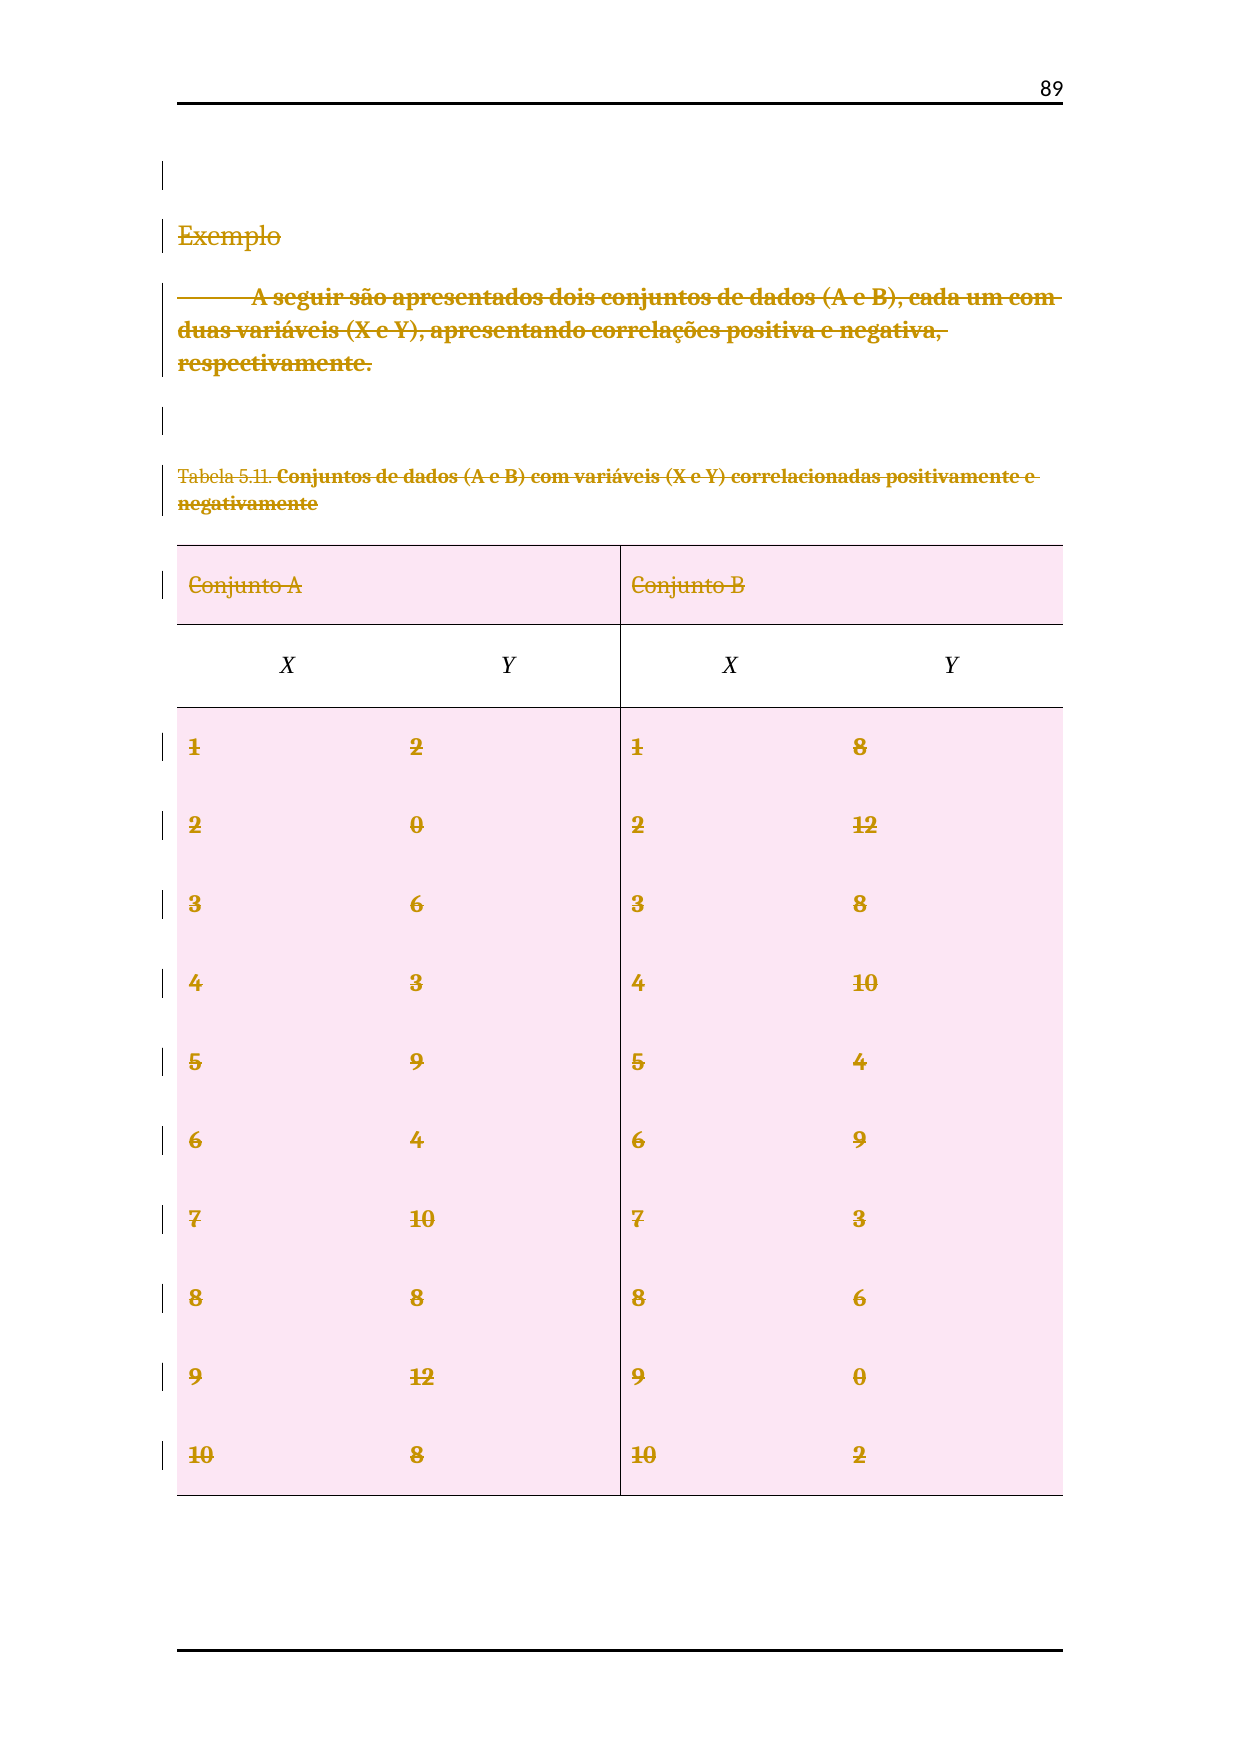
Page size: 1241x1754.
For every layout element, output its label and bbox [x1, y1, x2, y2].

table_cell [399, 625, 620, 707]
table_cell [621, 625, 842, 707]
table_cell [842, 625, 1063, 707]
table_cell [177, 625, 399, 707]
